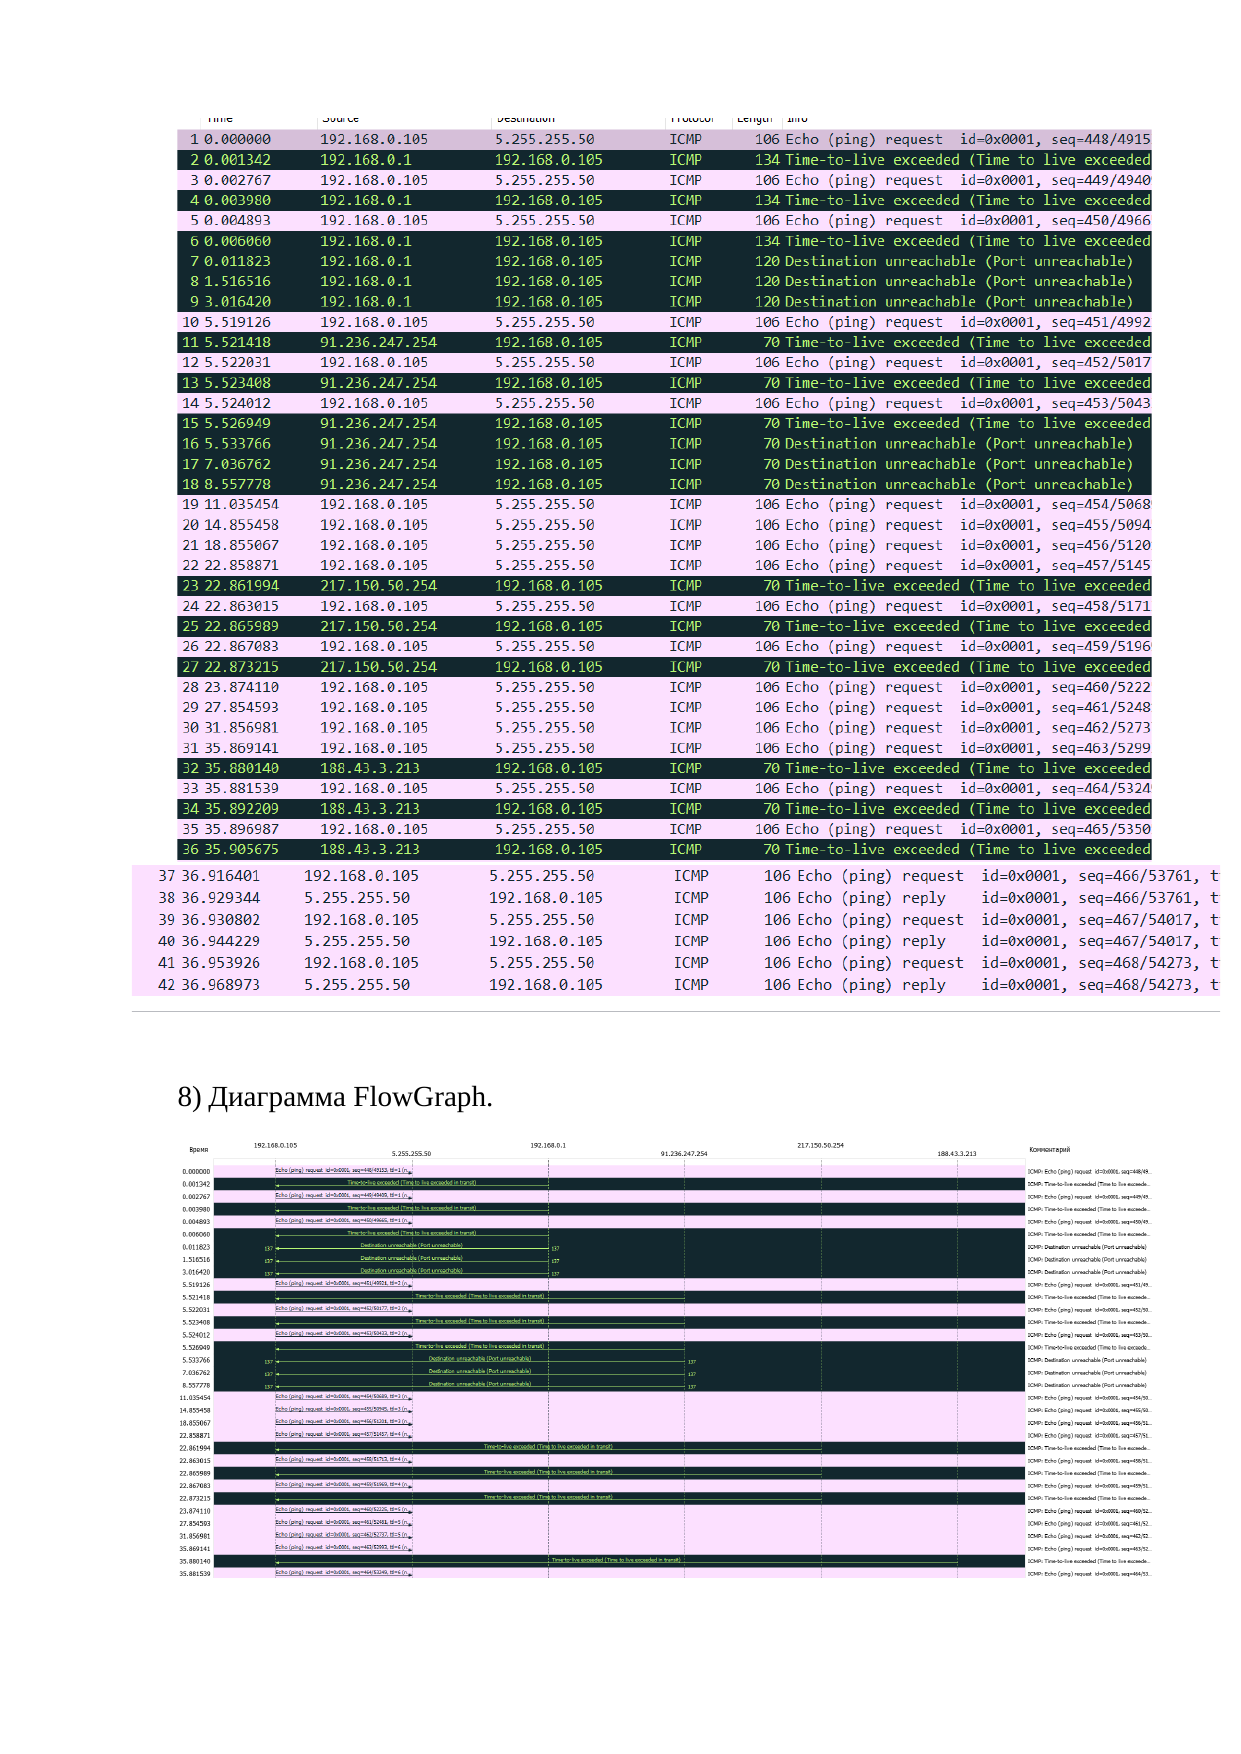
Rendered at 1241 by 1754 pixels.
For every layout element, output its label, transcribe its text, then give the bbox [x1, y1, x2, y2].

picture [177, 118, 1152, 862]
picture [177, 1138, 1152, 1578]
picture [131, 865, 1221, 1012]
text 8) Диаграмма FlowGraph. [177, 1079, 1152, 1112]
